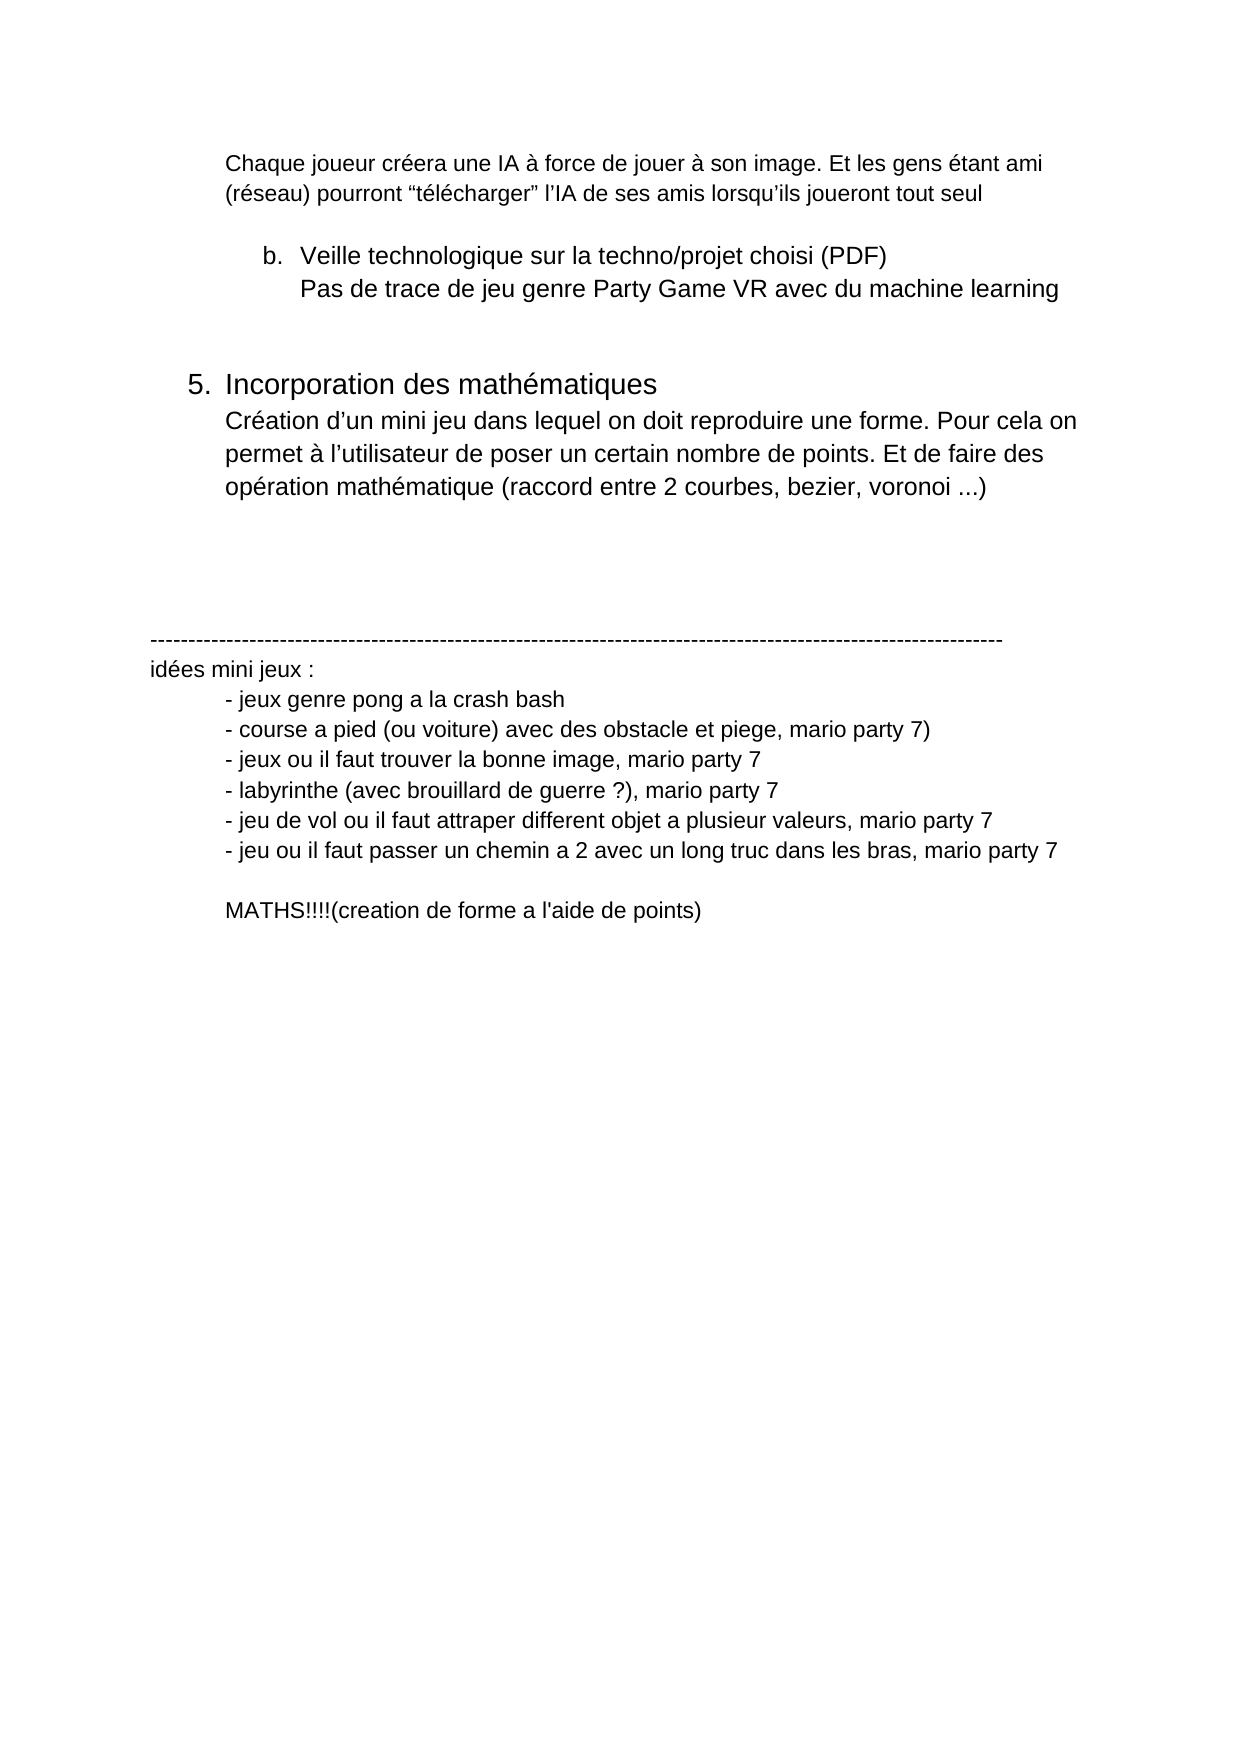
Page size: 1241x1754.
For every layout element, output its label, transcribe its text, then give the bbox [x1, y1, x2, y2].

text - course a pied (ou voiture) avec des obstacle et piege, mario party 7) [150, 716, 1090, 742]
text - jeu de vol ou il faut attraper different objet a plusieur valeurs, mario party 7 [150, 807, 1090, 833]
list Incorporation des mathématiques [187, 367, 1090, 401]
text - jeux genre pong a la crash bash [150, 686, 1090, 712]
text Création d’un mini jeu dans lequel on doit reproduire une forme. Pour cela on permet à l’utilisateur de poser un certain nombre de points. Et de faire des opération mathématique (raccord entre 2 courbes, bezier, voronoi ...) [225, 406, 1090, 500]
text idées mini jeux : [150, 656, 1090, 682]
text - labyrinthe (avec brouillard de guerre ?), mario party 7 [150, 777, 1090, 803]
text - jeux ou il faut trouver la bonne image, mario party 7 [150, 746, 1090, 773]
text ---------------------------------------------------------------------------------------------------------------- [150, 626, 1090, 652]
text Pas de trace de jeu genre Party Game VR avec du machine learning [300, 274, 1090, 302]
text MATHS!!!!(creation de forme a l'aide de points) [150, 897, 1090, 924]
list Veille technologique sur la techno/projet choisi (PDF) [262, 241, 1090, 269]
text Chaque joueur créera une IA à force de jouer à son image. Et les gens étant ami (réseau) pourront “télécharger” l’IA de ses amis lorsqu’ils joueront tout seul [225, 150, 1090, 207]
text - jeu ou il faut passer un chemin a 2 avec un long truc dans les bras, mario party 7 [150, 837, 1090, 863]
